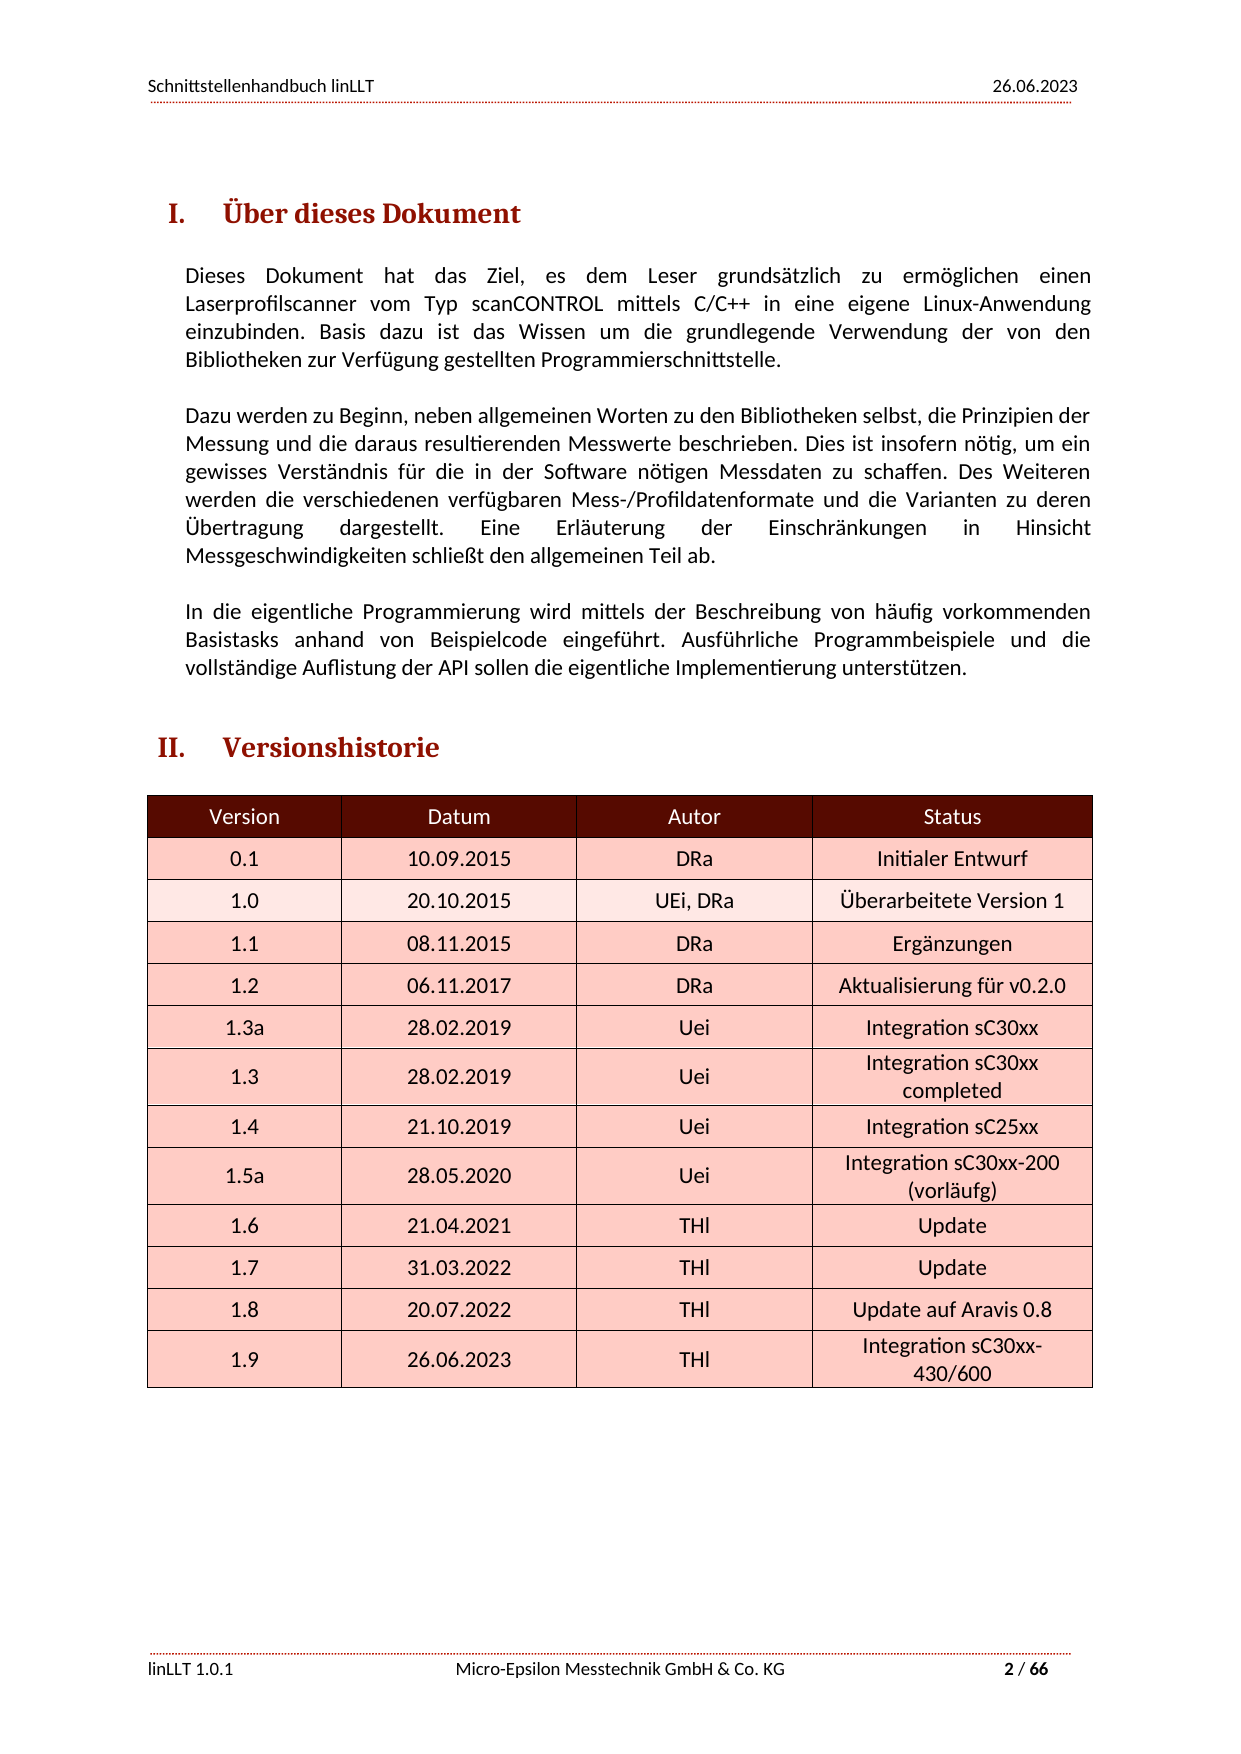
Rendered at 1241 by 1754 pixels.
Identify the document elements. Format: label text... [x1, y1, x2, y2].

table_cell 1.9 [148, 1331, 341, 1387]
table_cell 1.1 [148, 922, 341, 963]
table_cell DRa [577, 964, 812, 1005]
table_cell 1.3 [148, 1049, 341, 1104]
table_cell 28.02.2019 [342, 1006, 576, 1047]
table_cell Integration sC30xx completed [813, 1049, 1092, 1104]
table_cell 1.0 [148, 880, 341, 921]
table_cell Uei [577, 1006, 812, 1047]
table_cell Integration sC30xx [813, 1006, 1092, 1047]
table_cell Update auf Aravis 0.8 [813, 1289, 1092, 1330]
table_cell Ergänzungen [813, 922, 1092, 963]
table_cell DRa [577, 838, 812, 879]
table_header Autor [577, 796, 812, 837]
table_cell Integration sC30xx-200 (vorläufg) [813, 1148, 1092, 1204]
table_cell 08.11.2015 [342, 922, 576, 963]
list Dazu werden zu Beginn, neben allgemeinen Worten zu den Bibliotheken selbst, die Prinzipien der Messung und die daraus resultierenden Messwerte beschrieben. Dies ist insofern nötig, um ein gewisses Verständnis für die in der Software nötigen Messdaten zu schaffen. Des Weiteren werden die verschiedenen verfügbaren Mess-/Profildatenformate und die Varianten zu deren Übertragung dargestellt. Eine Erläuterung der Einschränkungen in Hinsicht Messgeschwindigkeiten schließt den allgemeinen Teil ab. [185, 401, 1093, 569]
table_cell 21.10.2019 [342, 1106, 576, 1147]
table_cell THl [577, 1205, 812, 1246]
table_cell 1.3a [148, 1006, 341, 1047]
table_cell 20.07.2022 [342, 1289, 576, 1330]
table_cell Update [813, 1247, 1092, 1288]
table_cell Update [813, 1205, 1092, 1246]
list In die eigentliche Programmierung wird mittels der Beschreibung von häufig vorkommenden Basistasks anhand von Beispielcode eingeführt. Ausführliche Programmbeispiele und die vollständige Auflistung der API sollen die eigentliche Implementierung unterstützen. [185, 597, 1093, 681]
table_cell DRa [577, 922, 812, 963]
table_cell Überarbeitete Version 1 [813, 880, 1092, 921]
table_cell 28.02.2019 [342, 1049, 576, 1104]
table_cell THl [577, 1331, 812, 1387]
table_cell 20.10.2015 [342, 880, 576, 921]
table_cell 31.03.2022 [342, 1247, 576, 1288]
table_cell 06.11.2017 [342, 964, 576, 1005]
table_cell Uei [577, 1049, 812, 1104]
table_cell Aktualisierung für v0.2.0 [813, 964, 1092, 1005]
table_cell 26.06.2023 [342, 1331, 576, 1387]
text Über dieses Dokument [185, 198, 1093, 231]
table_cell UEi, DRa [577, 880, 812, 921]
table_cell Integration sC30xx-430/600 [813, 1331, 1092, 1387]
table_cell 1.2 [148, 964, 341, 1005]
table_header Datum [342, 796, 576, 837]
table_cell 21.04.2021 [342, 1205, 576, 1246]
table_cell 1.4 [148, 1106, 341, 1147]
table_cell 0.1 [148, 838, 341, 879]
table_cell 10.09.2015 [342, 838, 576, 879]
table_header Version [148, 796, 341, 837]
table_header Status [813, 796, 1092, 837]
table_cell 28.05.2020 [342, 1148, 576, 1204]
table_cell Uei [577, 1148, 812, 1204]
table_cell 1.7 [148, 1247, 341, 1288]
table_cell 1.5a [148, 1148, 341, 1204]
table_cell THl [577, 1289, 812, 1330]
text Versionshistorie [185, 731, 1093, 765]
table_cell THl [577, 1247, 812, 1288]
table_cell Uei [577, 1106, 812, 1147]
table_cell 1.8 [148, 1289, 341, 1330]
table_cell Integration sC25xx [813, 1106, 1092, 1147]
table_cell 1.6 [148, 1205, 341, 1246]
table_cell Initialer Entwurf [813, 838, 1092, 879]
list Dieses Dokument hat das Ziel, es dem Leser grundsätzlich zu ermöglichen einen Laserprofilscanner vom Typ scanCONTROL mittels C/C++ in eine eigene Linux-Anwendung einzubinden. Basis dazu ist das Wissen um die grundlegende Verwendung der von den Bibliotheken zur Verfügung gestellten Programmierschnittstelle. [185, 261, 1093, 373]
